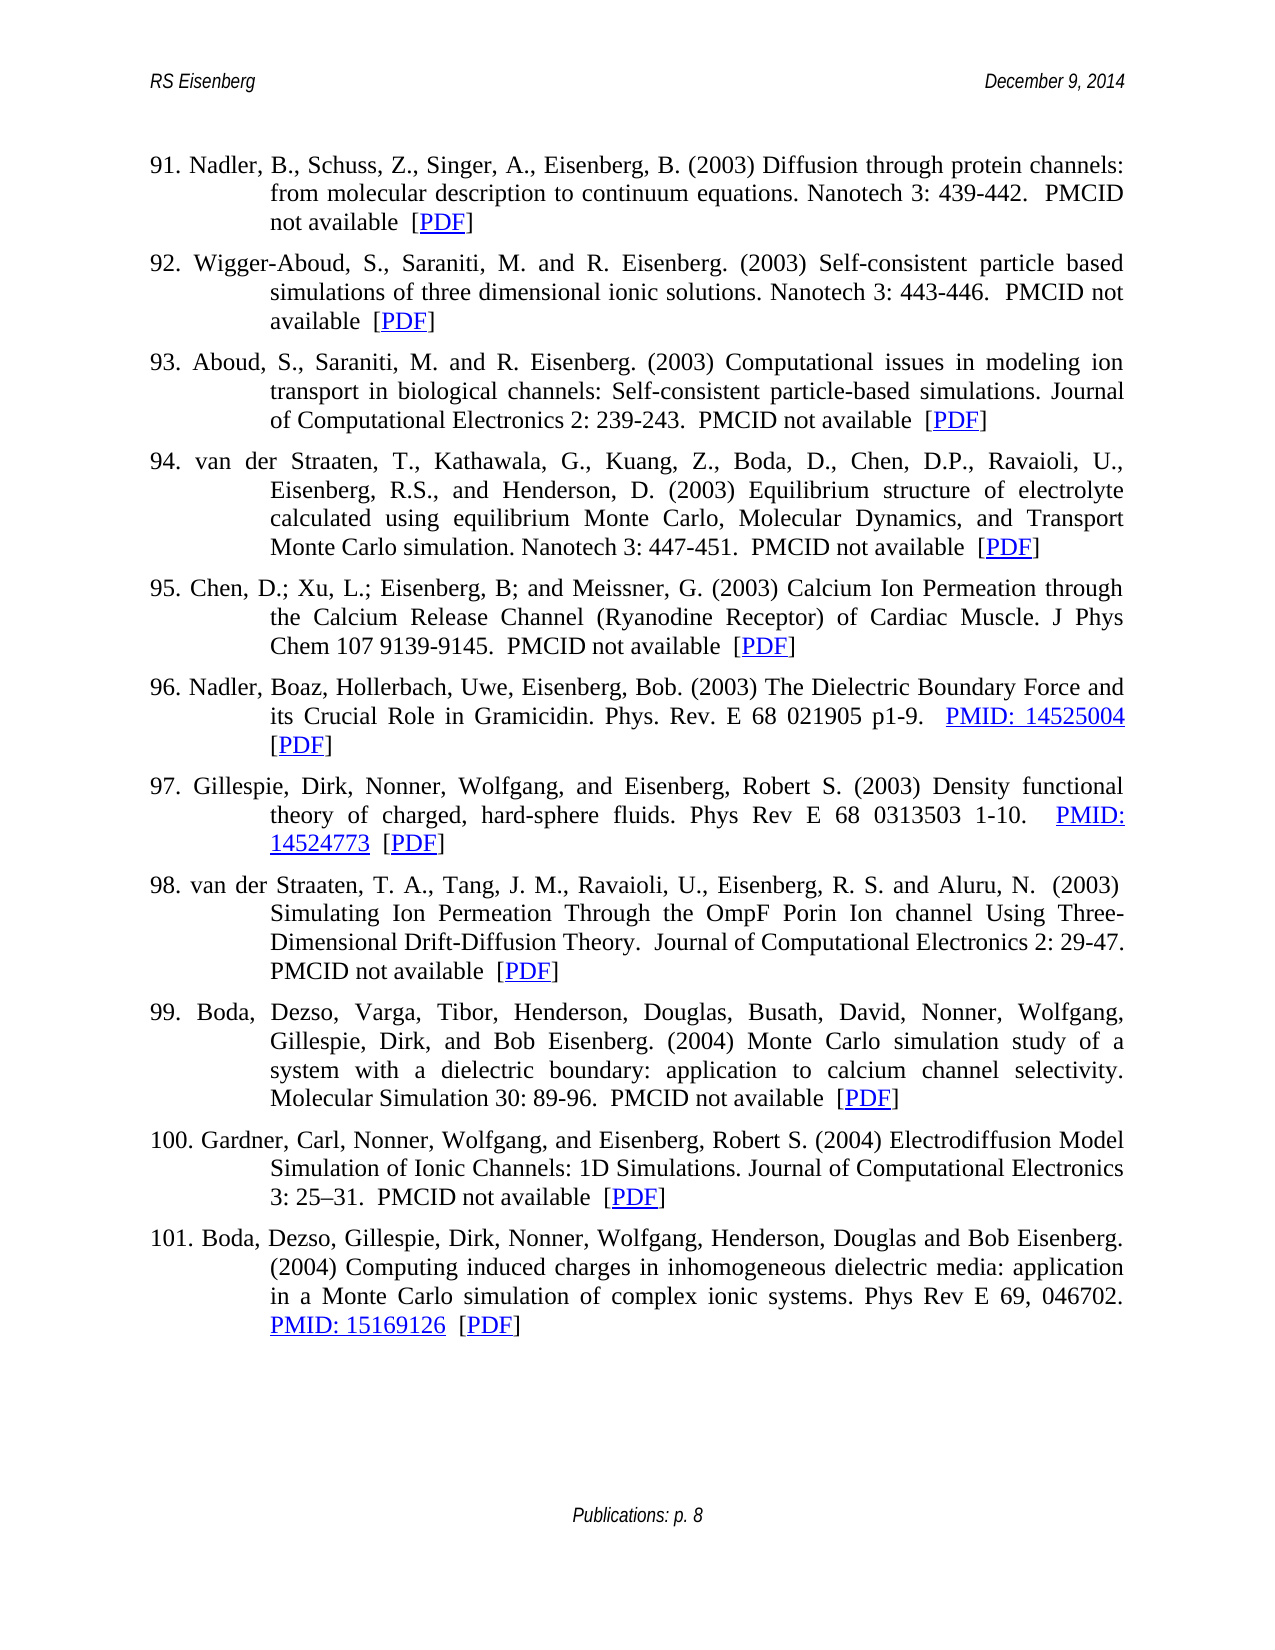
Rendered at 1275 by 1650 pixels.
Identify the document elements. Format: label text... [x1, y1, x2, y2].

text 93. Aboud, S., Saraniti, M. and R. Eisenberg. (2003) Computational issues in modeling ion transport in biological channels: Self-consistent particle-based simulations. Journal of Computational Electronics 2: 239-243. PMCID not available [PDF] [150, 347, 1125, 433]
text 96. Nadler, Boaz, Hollerbach, Uwe, Eisenberg, Bob. (2003) The Dielectric Boundary Force and its Crucial Role in Gramicidin. Phys. Rev. E 68 021905 p1-9. PMID: 14525004 [PDF] [150, 672, 1125, 758]
text 100. Gardner, Carl, Nonner, Wolfgang, and Eisenberg, Robert S. (2004) Electrodiffusion Model Simulation of Ionic Channels: 1D Simulations. Journal of Computational Electronics 3: 25–31. PMCID not available [PDF] [150, 1125, 1125, 1211]
text 101. Boda, Dezso, Gillespie, Dirk, Nonner, Wolfgang, Henderson, Douglas and Bob Eisenberg. (2004) Computing induced charges in inhomogeneous dielectric media: application in a Monte Carlo simulation of complex ionic systems. Phys Rev E 69, 046702. PMID: 15169126 [PDF] [150, 1223, 1125, 1338]
text 94. van der Straaten, T., Kathawala, G., Kuang, Z., Boda, D., Chen, D.P., Ravaioli, U., Eisenberg, R.S., and Henderson, D. (2003) Equilibrium structure of electrolyte calculated using equilibrium Monte Carlo, Molecular Dynamics, and Transport Monte Carlo simulation. Nanotech 3: 447-451. PMCID not available [PDF] [150, 446, 1125, 561]
text 97. Gillespie, Dirk, Nonner, Wolfgang, and Eisenberg, Robert S. (2003) Density functional theory of charged, hard-sphere fluids. Phys Rev E 68 0313503 1-10. PMID: 14524773 [PDF] [150, 771, 1125, 857]
text 92. Wigger-Aboud, S., Saraniti, M. and R. Eisenberg. (2003) Self-consistent particle based simulations of three dimensional ionic solutions. Nanotech 3: 443-446. PMCID not available [PDF] [150, 248, 1125, 335]
text 98. van der Straaten, T. A., Tang, J. M., Ravaioli, U., Eisenberg, R. S. and Aluru, N. (2003) Simulating Ion Permeation Through the OmpF Porin Ion channel Using Three-Dimensional Drift-Diffusion Theory. Journal of Computational Electronics 2: 29-47. PMCID not available [PDF] [150, 870, 1125, 985]
text 91. Nadler, B., Schuss, Z., Singer, A., Eisenberg, B. (2003) Diffusion through protein channels: from molecular description to continuum equations. Nanotech 3: 439-442. PMCID not available [PDF] [150, 150, 1125, 236]
text 99. Boda, Dezso, Varga, Tibor, Henderson, Douglas, Busath, David, Nonner, Wolfgang, Gillespie, Dirk, and Bob Eisenberg. (2004) Monte Carlo simulation study of a system with a dielectric boundary: application to calcium channel selectivity. Molecular Simulation 30: 89-96. PMCID not available [PDF] [150, 997, 1125, 1112]
text 95. Chen, D.; Xu, L.; Eisenberg, B; and Meissner, G. (2003) Calcium Ion Permeation through the Calcium Release Channel (Ryanodine Receptor) of Cardiac Muscle. J Phys Chem 107 9139-9145. PMCID not available [PDF] [150, 573, 1125, 660]
